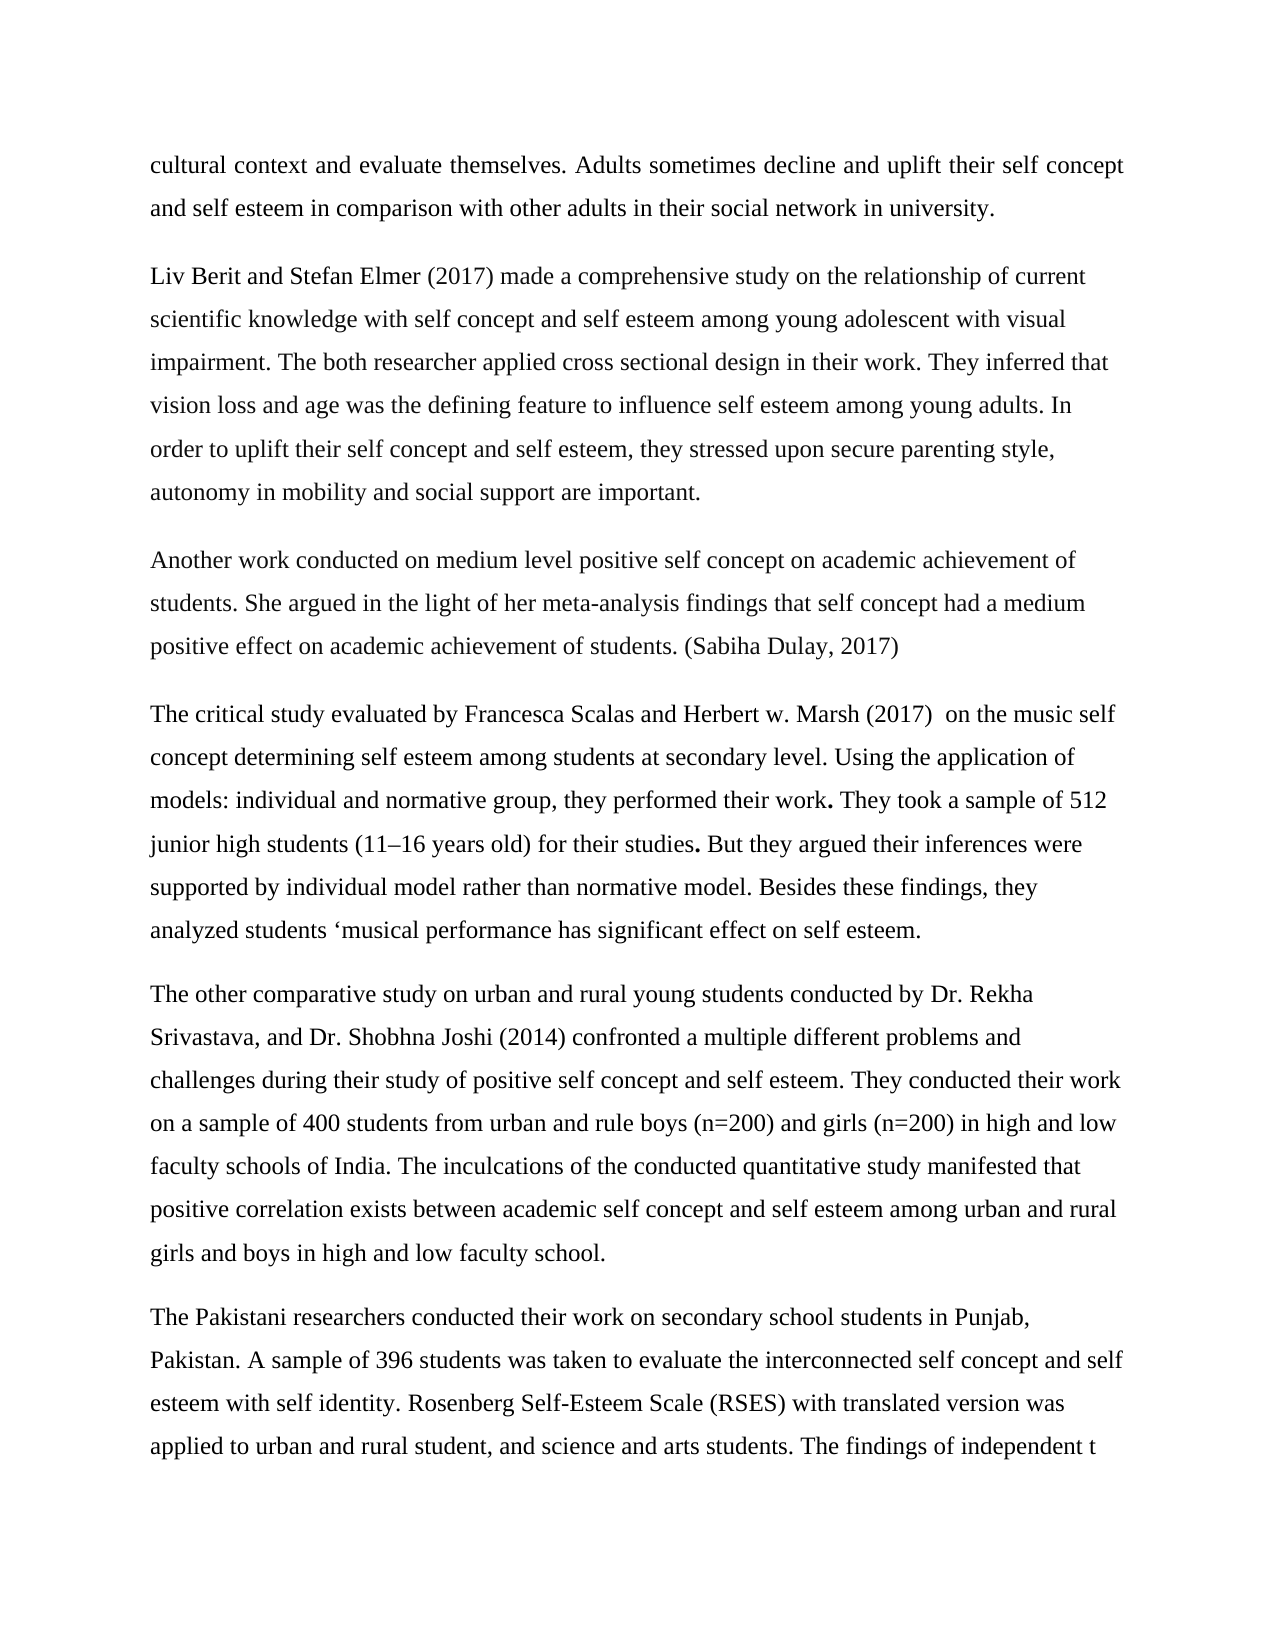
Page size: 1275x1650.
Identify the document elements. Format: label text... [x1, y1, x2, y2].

text Another work conducted on medium level positive self concept on academic achievement of students. She argued in the light of her meta-analysis findings that self concept had a medium positive effect on academic achievement of students. (Sabiha Dulay, 2017) [150, 545, 1125, 660]
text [150, 1302, 1125, 1460]
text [150, 150, 1125, 222]
text The critical study evaluated by Francesca Scalas and Herbert w. Marsh (2017) on the music self concept determining self esteem among students at secondary level. Using the application of models: individual and normative group, they performed their work. They took a sample of 512 junior high students (11–16 years old) for their studies. But they argued their inferences were supported by individual model rather than normative model. Besides these findings, they analyzed students ‘musical performance has significant effect on self esteem. [150, 699, 1125, 944]
text Liv Berit and Stefan Elmer (2017) made a comprehensive study on the relationship of current scientific knowledge with self concept and self esteem among young adolescent with visual impairment. The both researcher applied cross sectional design in their work. They inferred that vision loss and age was the defining feature to influence self esteem among young adults. In order to uplift their self concept and self esteem, they stressed upon secure parenting style, autonomy in mobility and social support are important. [150, 261, 1125, 506]
text The other comparative study on urban and rural young students conducted by Dr. Rekha Srivastava, and Dr. Shobhna Joshi (2014) confronted a multiple different problems and challenges during their study of positive self concept and self esteem. They conducted their work on a sample of 400 students from urban and rule boys (n=200) and girls (n=200) in high and low faculty schools of India. The inculcations of the conducted quantitative study manifested that positive correlation exists between academic self concept and self esteem among urban and rural girls and boys in high and low faculty school. [150, 979, 1125, 1266]
